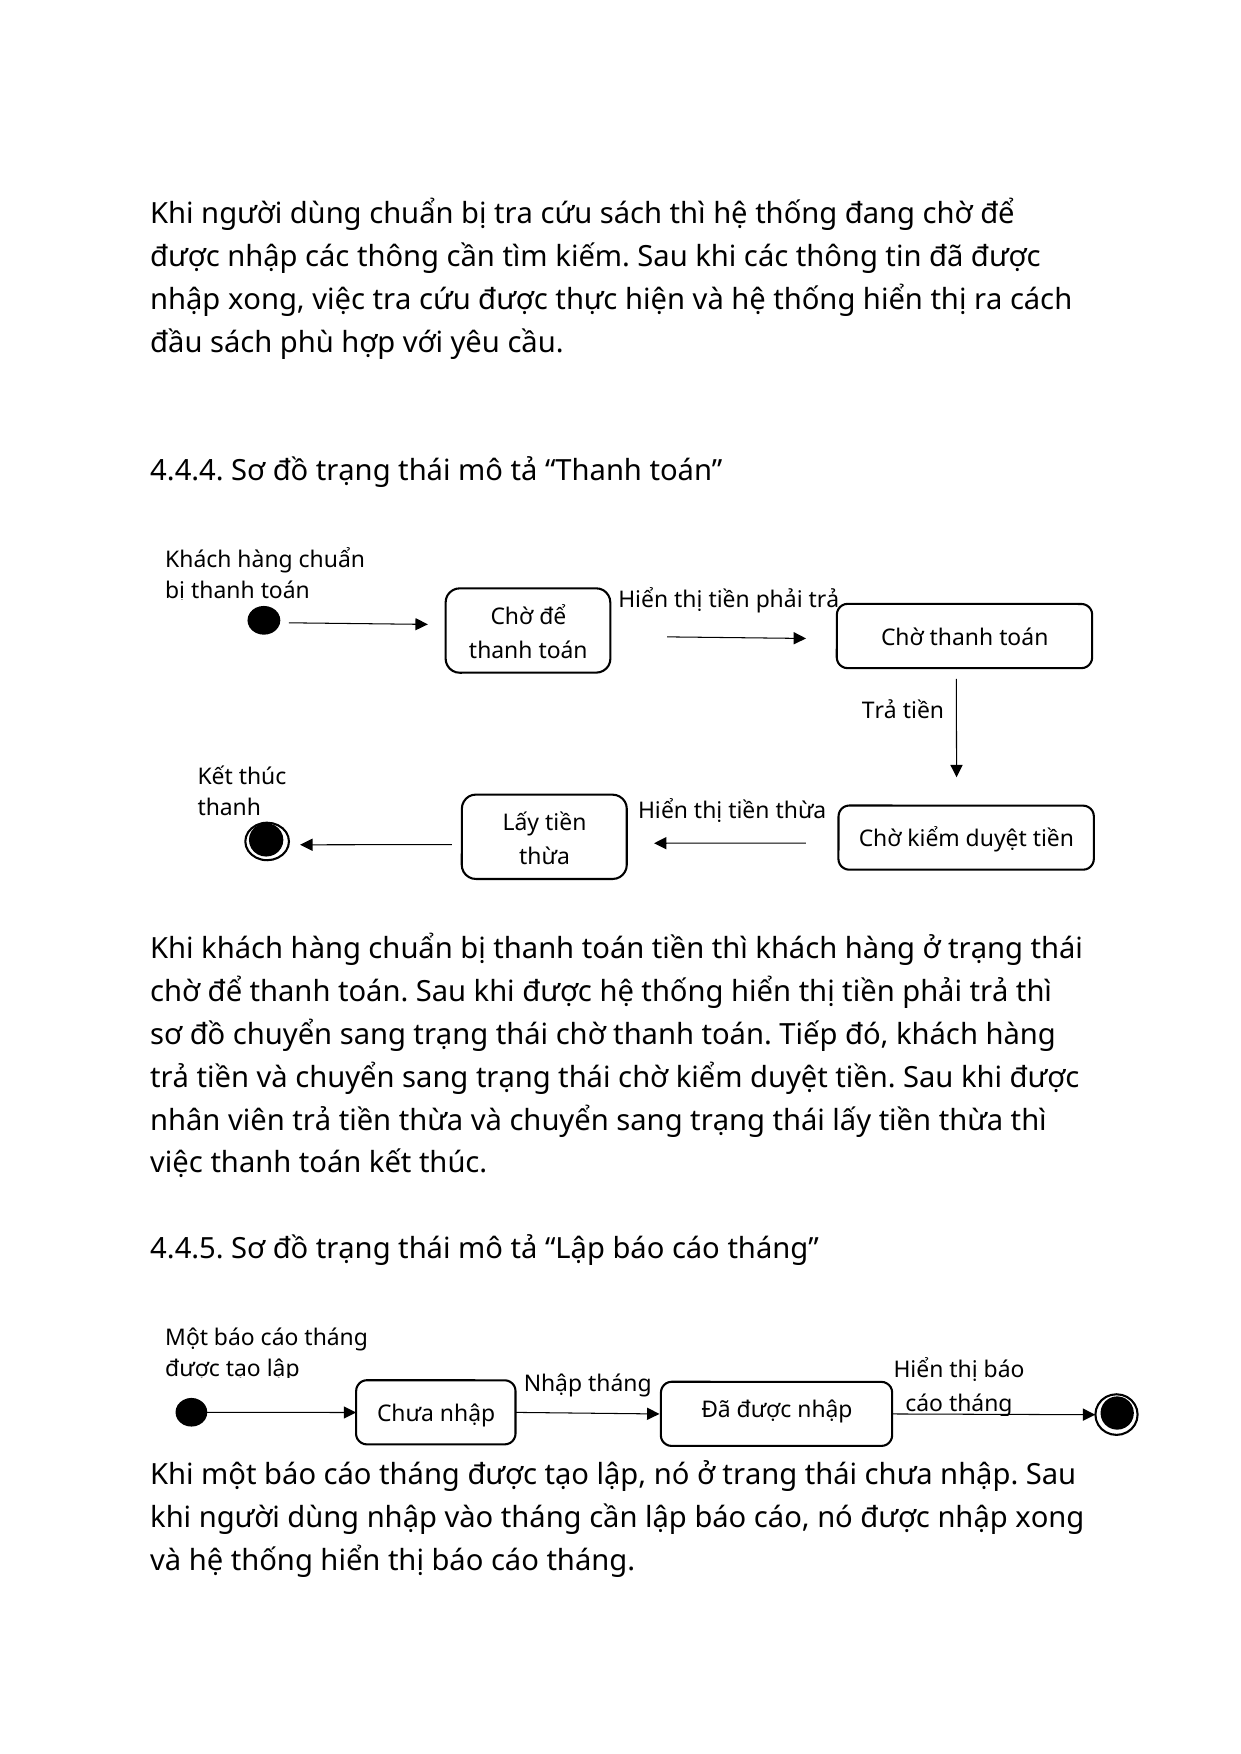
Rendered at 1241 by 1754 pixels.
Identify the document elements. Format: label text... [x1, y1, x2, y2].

list Khi một báo cáo tháng được tạo lập, nó ở trang thái chưa nhập. Sau khi người dùng nhập vào tháng cần lập báo cáo, nó được nhập xong và hệ thống hiển thị báo cáo tháng. [150, 1453, 1090, 1578]
list 4.4.5. Sơ đồ trạng thái mô tả “Lập báo cáo tháng” [150, 1227, 1090, 1267]
list 4.4.4. Sơ đồ trạng thái mô tả “Thanh toán” [150, 450, 1090, 489]
list Khi người dùng chuẩn bị tra cứu sách thì hệ thống đang chờ để được nhập các thông cần tìm kiếm. Sau khi các thông tin đã được nhập xong, việc tra cứu được thực hiện và hệ thống hiển thị ra cách đầu sách phù hợp với yêu cầu. [150, 193, 1090, 361]
list Khi khách hàng chuẩn bị thanh toán tiền thì khách hàng ở trạng thái chờ để thanh toán. Sau khi được hệ thống hiển thị tiền phải trả thì sơ đồ chuyển sang trạng thái chờ thanh toán. Tiếp đó, khách hàng trả tiền và chuyển sang trạng thái chờ kiểm duyệt tiền. Sau khi được nhân viên trả tiền thừa và chuyển sang trạng thái lấy tiền thừa thì việc thanh toán kết thúc. [150, 928, 1090, 1181]
